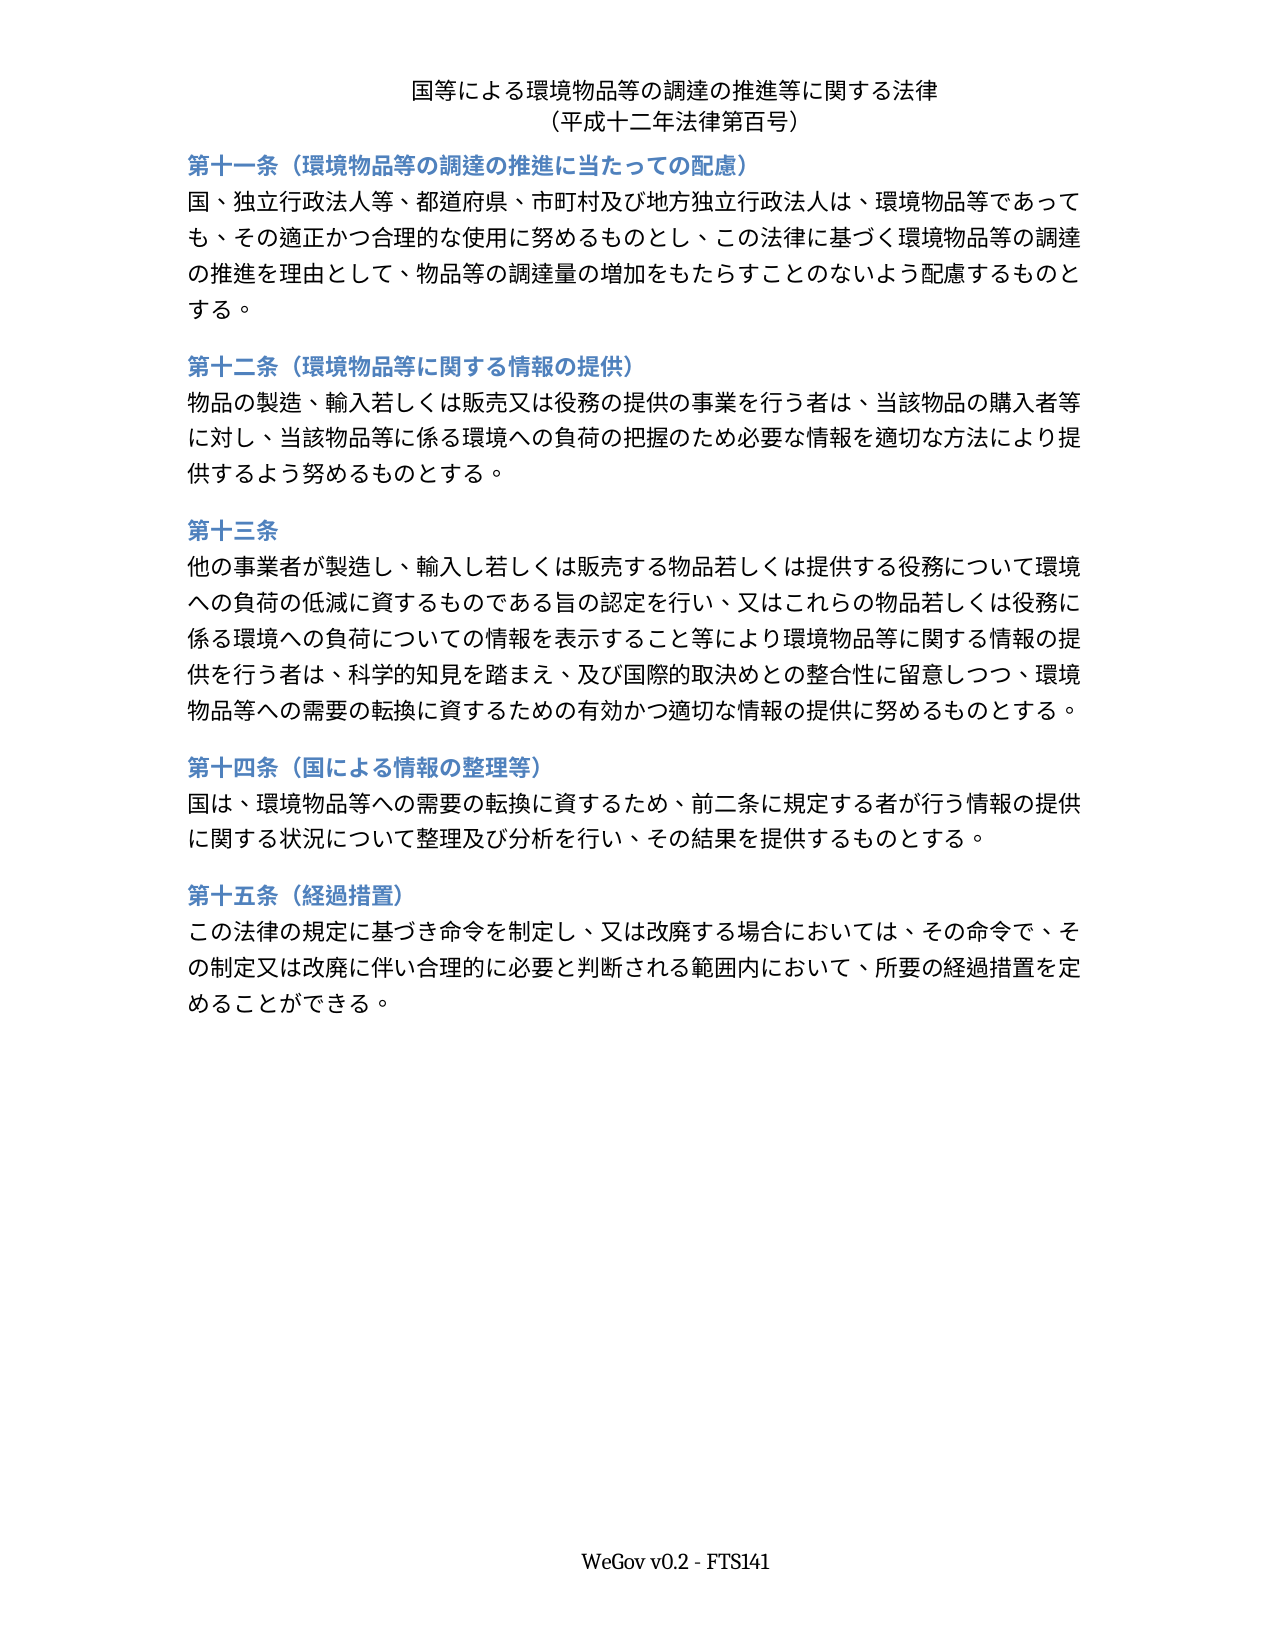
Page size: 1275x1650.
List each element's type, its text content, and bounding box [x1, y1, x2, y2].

text 他の事業者が製造し、輸入し若しくは販売する物品若しくは提供する役務について環境への負荷の低減に資するものである旨の認定を行い、又はこれらの物品若しくは役務に係る環境への負荷についての情報を表示すること等により環境物品等に関する情報の提供を行う者は、科学的知見を踏まえ、及び国際的取決めとの整合性に留意しつつ、環境物品等への需要の転換に資するための有効かつ適切な情報の提供に努めるものとする。 [187, 551, 1087, 726]
subtitle 第十五条（経過措置） [187, 880, 1087, 911]
text 国、独立行政法人等、都道府県、市町村及び地方独立行政法人は、環境物品等であっても、その適正かつ合理的な使用に努めるものとし、この法律に基づく環境物品等の調達の推進を理由として、物品等の調達量の増加をもたらすことのないよう配慮するものとする。 [187, 186, 1087, 325]
text 国は、環境物品等への需要の転換に資するため、前二条に規定する者が行う情報の提供に関する状況について整理及び分析を行い、その結果を提供するものとする。 [187, 787, 1087, 855]
text 物品の製造、輸入若しくは販売又は役務の提供の事業を行う者は、当該物品の購入者等に対し、当該物品等に係る環境への負荷の把握のため必要な情報を適切な方法により提供するよう努めるものとする。 [187, 386, 1087, 489]
subtitle 第十三条 [187, 515, 1087, 546]
subtitle 第十二条（環境物品等に関する情報の提供） [187, 351, 1087, 382]
text この法律の規定に基づき命令を制定し、又は改廃する場合においては、その命令で、その制定又は改廃に伴い合理的に必要と判断される範囲内において、所要の経過措置を定めることができる。 [187, 916, 1087, 1019]
subtitle 第十四条（国による情報の整理等） [187, 752, 1087, 783]
subtitle 第十一条（環境物品等の調達の推進に当たっての配慮） [187, 150, 1087, 181]
